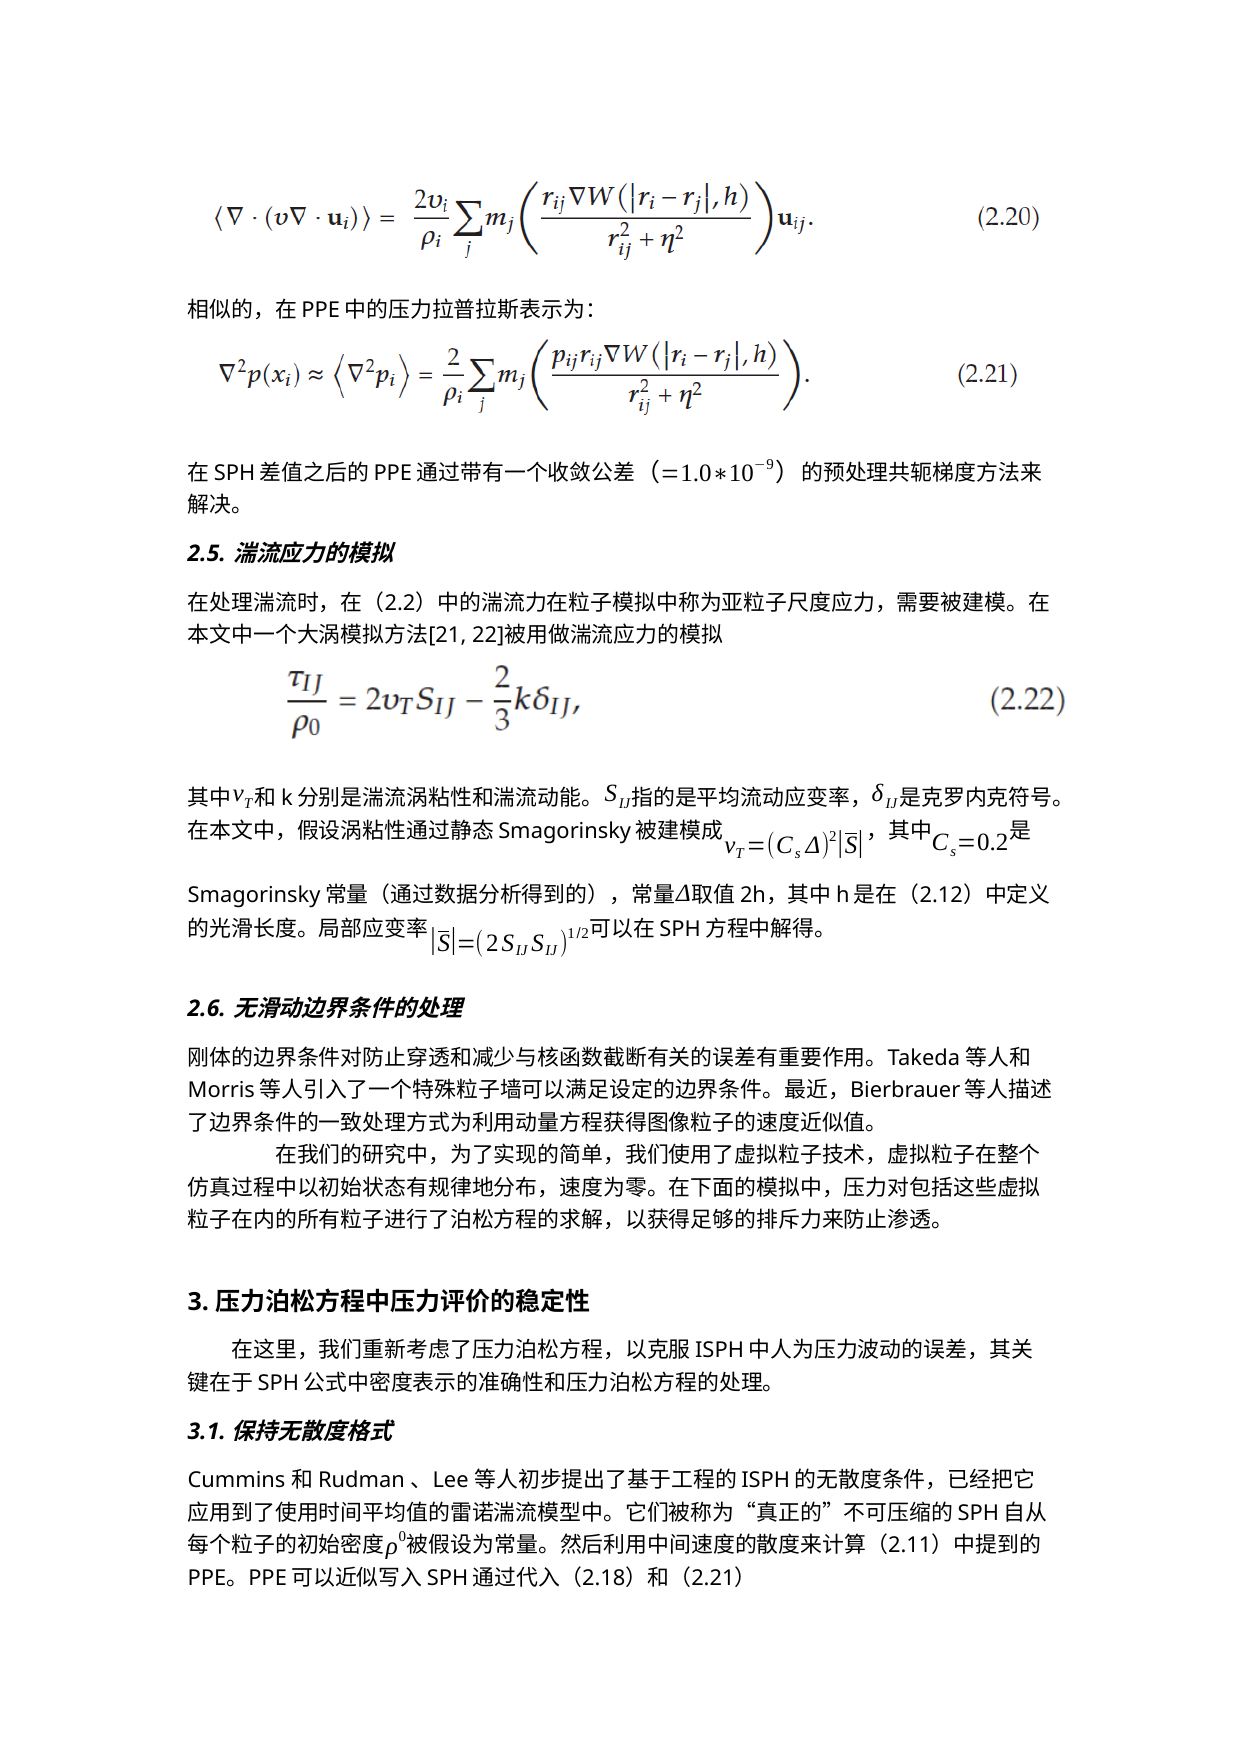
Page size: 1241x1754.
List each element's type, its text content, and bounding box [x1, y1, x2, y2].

text 在这里，我们重新考虑了压力泊松方程，以克服ISPH中人为压力波动的误差，其关键在于SPH公式中密度表示的准确性和压力泊松方程的处理。 [187, 1332, 1053, 1397]
text 相似的，在PPE中的压力拉普拉斯表示为： [187, 292, 1053, 324]
text 在SPH差值之后的PPE通过带有一个收敛公差的预处理共轭梯度方法来解决。 [187, 454, 1053, 519]
list 湍流应力的模拟 [187, 519, 1053, 584]
text Cummins 和 Rudman 、Lee 等人初步提出了基于工程的ISPH的无散度条件，已经把它应用到了使用时间平均值的雷诺湍流模型中。它们被称为“真正的”不可压缩的SPH自从每个粒子的初始密度被假设为常量。然后利用中间速度的散度来计算（2.11）中提到的PPE。PPE可以近似写入SPH通过代入（2.18）和（2.21） [187, 1462, 1053, 1592]
list 无滑动边界条件的处理 [187, 974, 1053, 1039]
text 其中和k分别是湍流涡粘性和湍流动能。指的是平均流动应变率，是克罗内克符号。在本文中，假设涡粘性通过静态Smagorinsky被建模成，其中是Smagorinsky常量（通过数据分析得到的），常量取值2h，其中h是在（2.12）中定义的光滑长度。局部应变率可以在SPH方程中解得。 [187, 779, 1053, 974]
text 在处理湍流时，在（2.2）中的湍流力在粒子模拟中称为亚粒子尺度应力，需要被建模。在本文中一个大涡模拟方法[21, 22]被用做湍流应力的模拟 [187, 584, 1053, 649]
text 3. 压力泊松方程中压力评价的稳定性 [187, 1267, 1053, 1332]
list 刚体的边界条件对防止穿透和减少与核函数截断有关的误差有重要作用。Takeda 等人和 Morris等人引入了一个特殊粒子墙可以满足设定的边界条件。最近，Bierbrauer等人描述了边界条件的一致处理方式为利用动量方程获得图像粒子的速度近似值。 [187, 1039, 1053, 1137]
picture [231, 649, 1097, 770]
picture [187, 324, 1053, 425]
list 在我们的研究中，为了实现的简单，我们使用了虚拟粒子技术，虚拟粒子在整个仿真过程中以初始状态有规律地分布，速度为零。在下面的模拟中，压力对包括这些虚拟粒子在内的所有粒子进行了泊松方程的求解，以获得足够的排斥力来防止渗透。 [187, 1137, 1053, 1234]
picture [187, 162, 1053, 274]
text 3.1. 保持无散度格式 [187, 1397, 1053, 1462]
